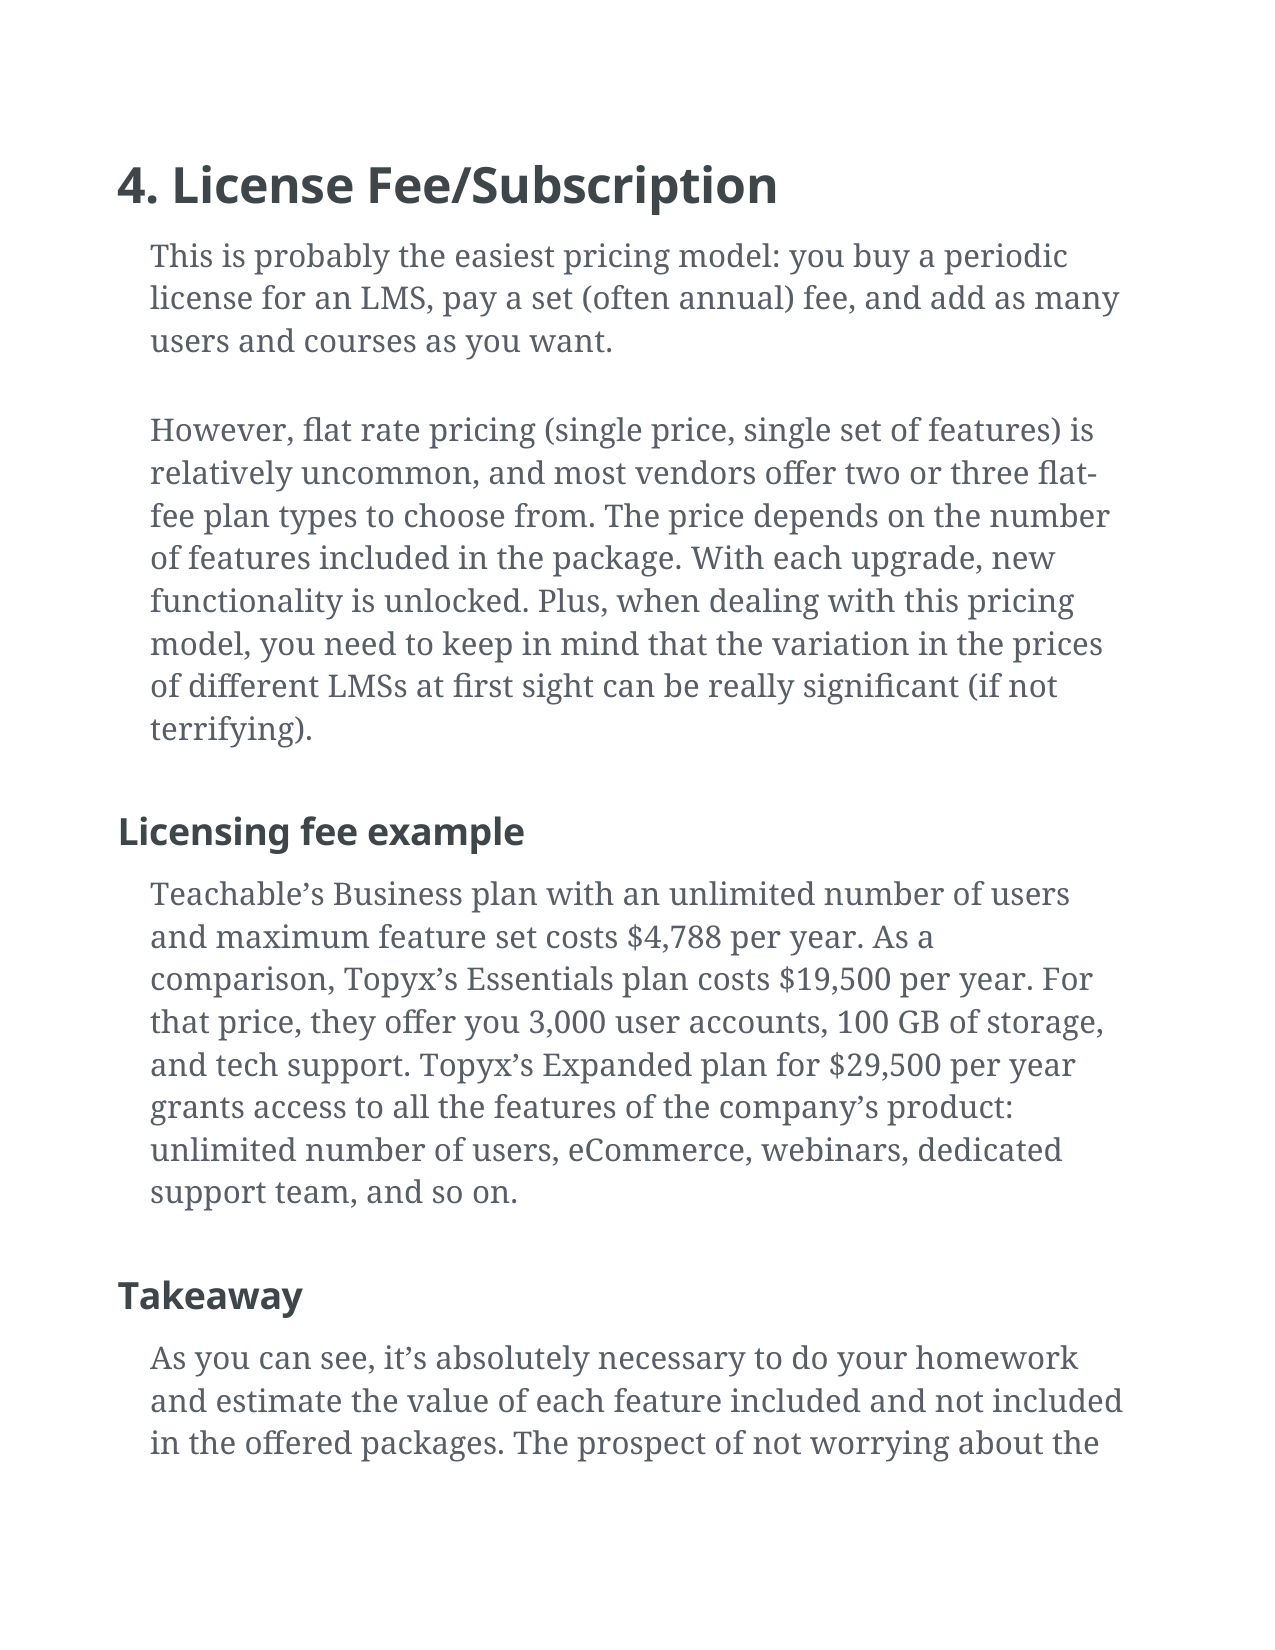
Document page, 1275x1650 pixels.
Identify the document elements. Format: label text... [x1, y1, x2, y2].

text However, flat rate pricing (single price, single set of features) is relatively uncommon, and most vendors offer two or three flat-fee plan types to choose from. The price depends on the number of features included in the package. With each upgrade, new functionality is unlocked. Plus, when dealing with this pricing model, you need to keep in mind that the variation in the prices of different LMSs at first sight can be really significant (if not terrifying). [150, 408, 1125, 749]
text Licensing fee example [117, 806, 1125, 857]
text Takeaway [117, 1269, 1125, 1320]
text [150, 1336, 1125, 1464]
text Teachable’s Business plan with an unlimited number of users and maximum feature set costs $4,788 per year. As a comparison, Topyx’s Essentials plan costs $19,500 per year. For that price, they offer you 3,000 user accounts, 100 GB of storage, and tech support. Topyx’s Expanded plan for $29,500 per year grants access to all the features of the company’s product: unlimited number of users, eCommerce, webinars, dedicated support team, and so on. [150, 872, 1125, 1213]
text This is probably the easiest pricing model: you buy a periodic license for an LMS, pay a set (often annual) fee, and add as many users and courses as you want. [150, 234, 1125, 362]
text 4. License Fee/Subscription [117, 150, 1125, 218]
